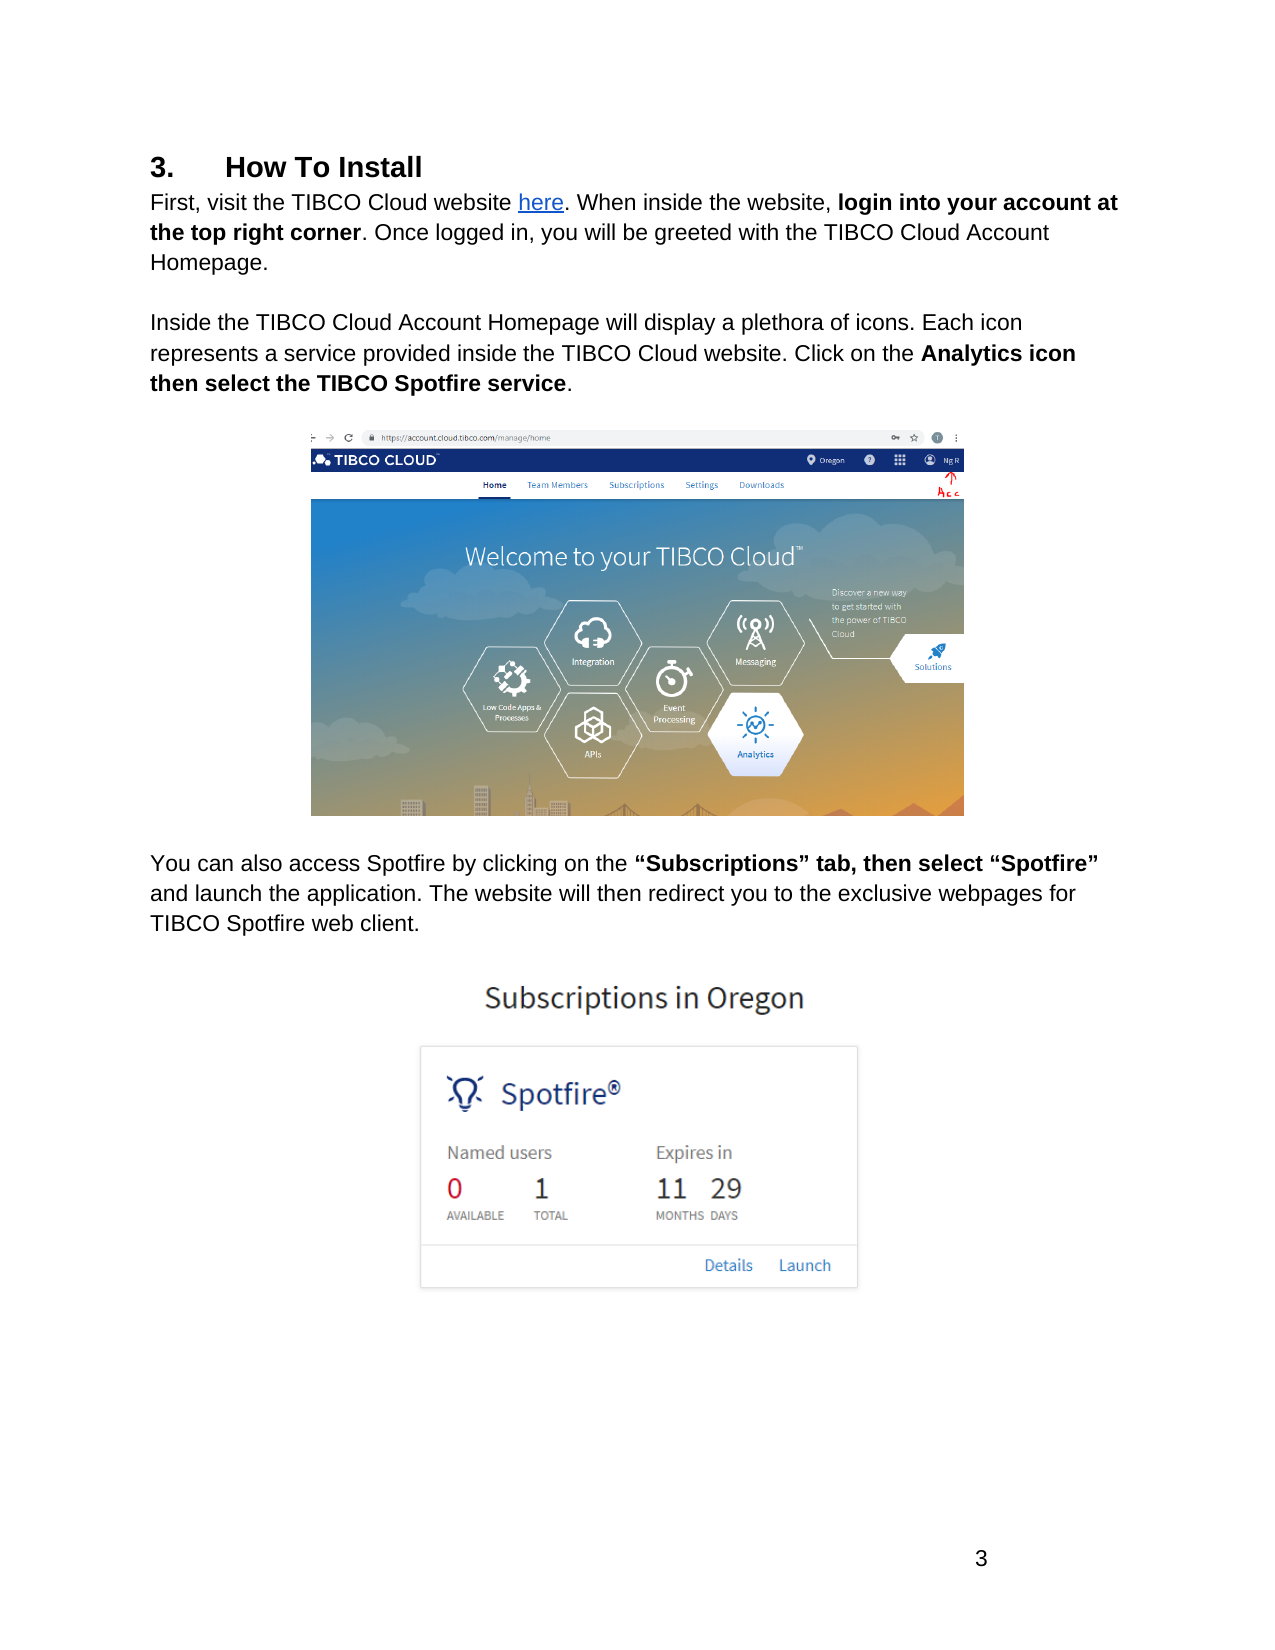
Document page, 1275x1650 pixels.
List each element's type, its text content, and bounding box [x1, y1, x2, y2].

text Inside the TIBCO Cloud Account Homepage will display a plethora of icons. Each icon represents a service provided inside the TIBCO Cloud website. Click on the Analytics icon then select the TIBCO Spotfire service. [150, 309, 1125, 396]
text First, visit the TIBCO Cloud website here. When inside the website, login into your account at the top right corner. Once logged in, you will be greeted with the TIBCO Cloud Account Homepage. [150, 188, 1125, 275]
text 3. How To Install [150, 150, 1125, 183]
picture [403, 970, 872, 1301]
text You can also access Spotfire by clicking on the “Subscriptions” tab, then select “Spotfire” and launch the application. The website will then redirect you to the exclusive webpages for TIBCO Spotfire web client. [150, 850, 1125, 937]
picture [311, 430, 964, 816]
